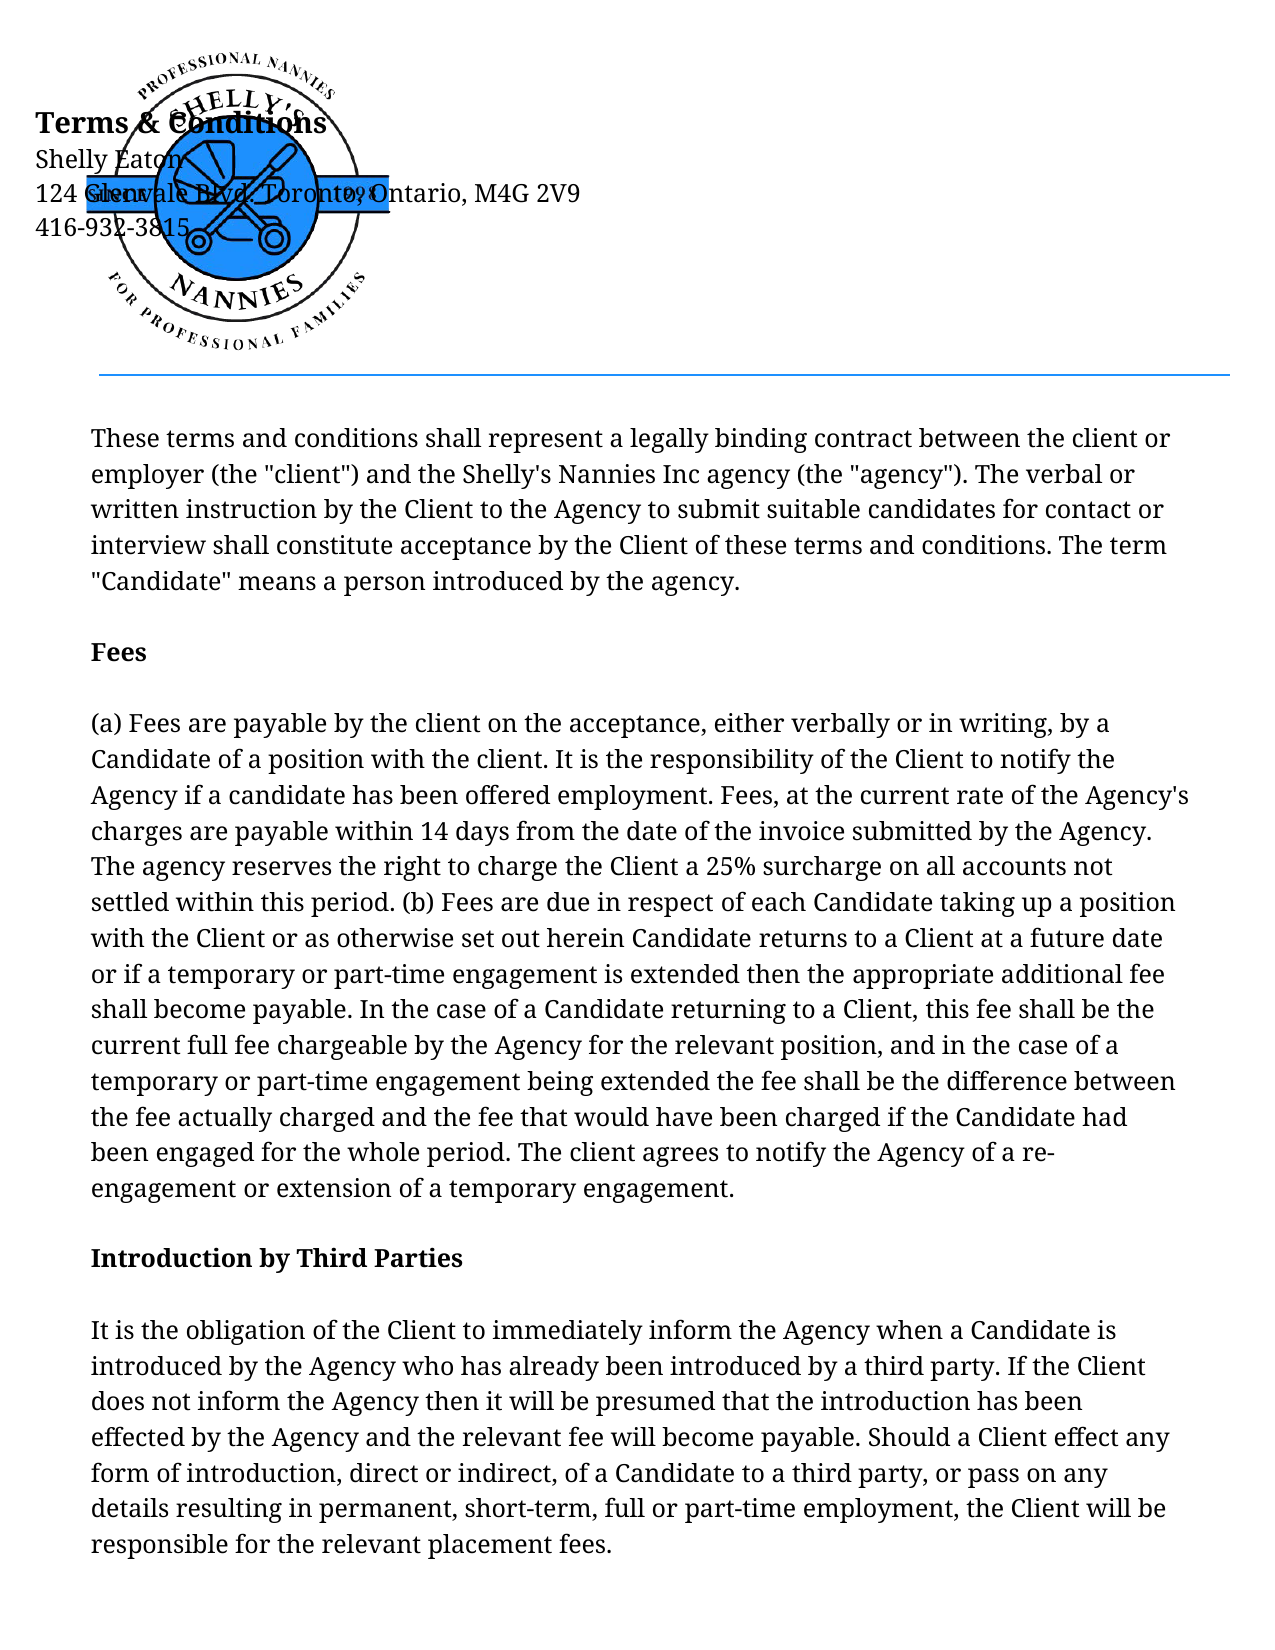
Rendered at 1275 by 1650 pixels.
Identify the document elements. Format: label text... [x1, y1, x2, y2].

subtitle Introduction by Third Parties [91, 1241, 1233, 1275]
picture [35, 8, 435, 408]
subtitle Fees [91, 634, 1233, 668]
text It is the obligation of the Client to immediately inform the Agency when a Candidate is introduced by the Agency who has already been introduced by a third party. If the Client does not inform the Agency then it will be presumed that the introduction has been effected by the Agency and the relevant fee will become payable. Should a Client effect any form of introduction, direct or indirect, of a Candidate to a third party, or pass on any details resulting in permanent, short-term, full or part-time employment, the Client will be responsible for the relevant placement fees. [91, 1312, 1178, 1561]
text These terms and conditions shall represent a legally binding contract between the client or employer (the "client") and the Shelly's Nannies Inc agency (the "agency"). The verbal or written instruction by the Client to the Agency to submit suitable candidates for contact or interview shall constitute acceptance by the Client of these terms and conditions. The term "Candidate" means a person introduced by the agency. [91, 421, 1178, 598]
text (a) Fees are payable by the client on the acceptance, either verbally or in writing, by a Candidate of a position with the client. It is the responsibility of the Client to notify the Agency if a candidate has been offered employment. Fees, at the current rate of the Agency's charges are payable within 14 days from the date of the invoice submitted by the Agency. The agency reserves the right to charge the Client a 25% surcharge on all accounts not settled within this period. (b) Fees are due in respect of each Candidate taking up a position with the Client or as otherwise set out herein Candidate returns to a Client at a future date or if a temporary or part-time engagement is extended then the appropriate additional fee shall become payable. In the case of a Candidate returning to a Client, this fee shall be the current full fee chargeable by the Agency for the relevant position, and in the case of a temporary or part-time engagement being extended the fee shall be the difference between the fee actually charged and the fee that would have been charged if the Candidate had been engaged for the whole period. The client agrees to notify the Agency of a re-engagement or extension of a temporary engagement. [91, 706, 1191, 1205]
